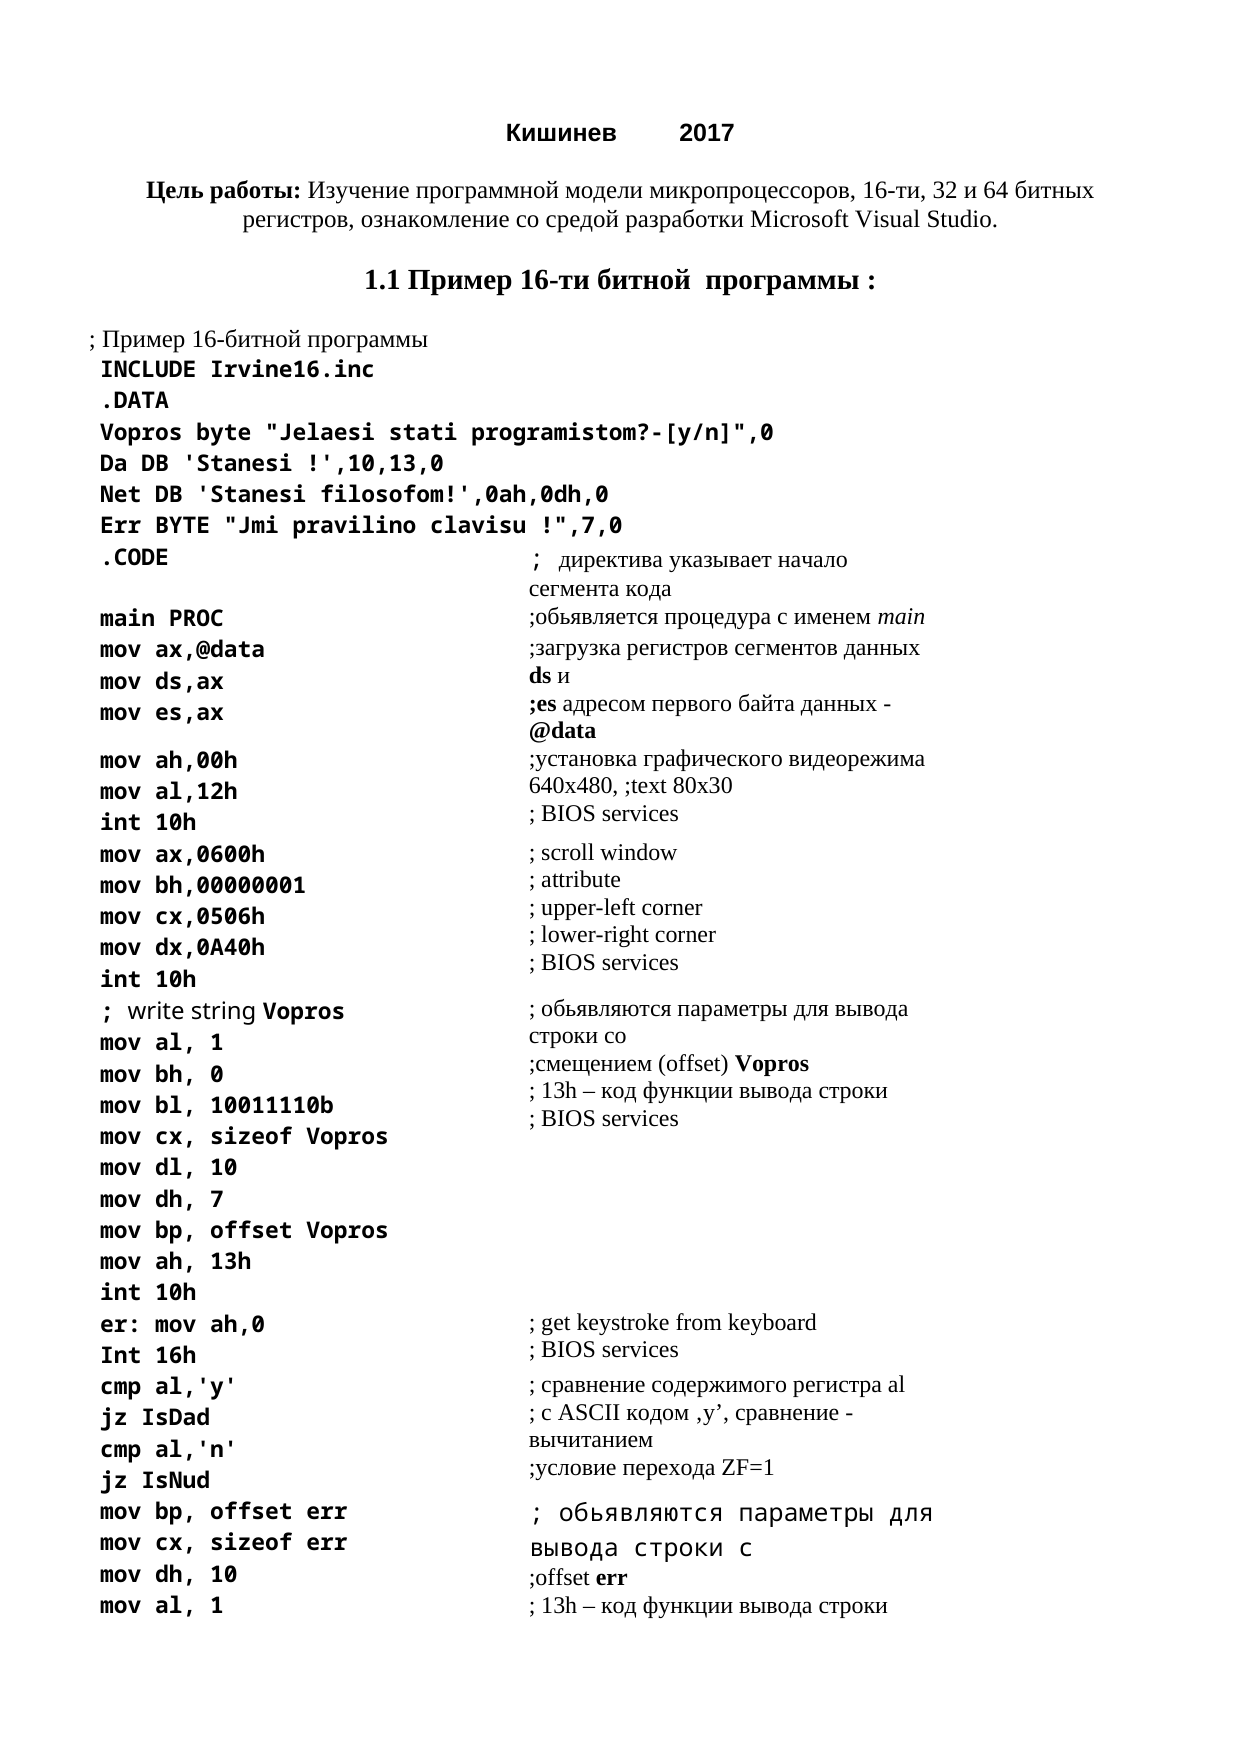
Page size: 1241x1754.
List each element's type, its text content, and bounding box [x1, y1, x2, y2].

text Кишинев 2017 [89, 118, 1152, 176]
text Цель работы: Изучение программной модели микропроцессоров, 16-ти, 32 и 64 битных регистров, ознакомление со средой разработки Microsoft Visual Studio. 1.1 Пример 16-ти битной программы : [89, 176, 1152, 324]
text ; Пример 16-битной программы [89, 324, 1152, 353]
table_header [78, 353, 934, 1620]
